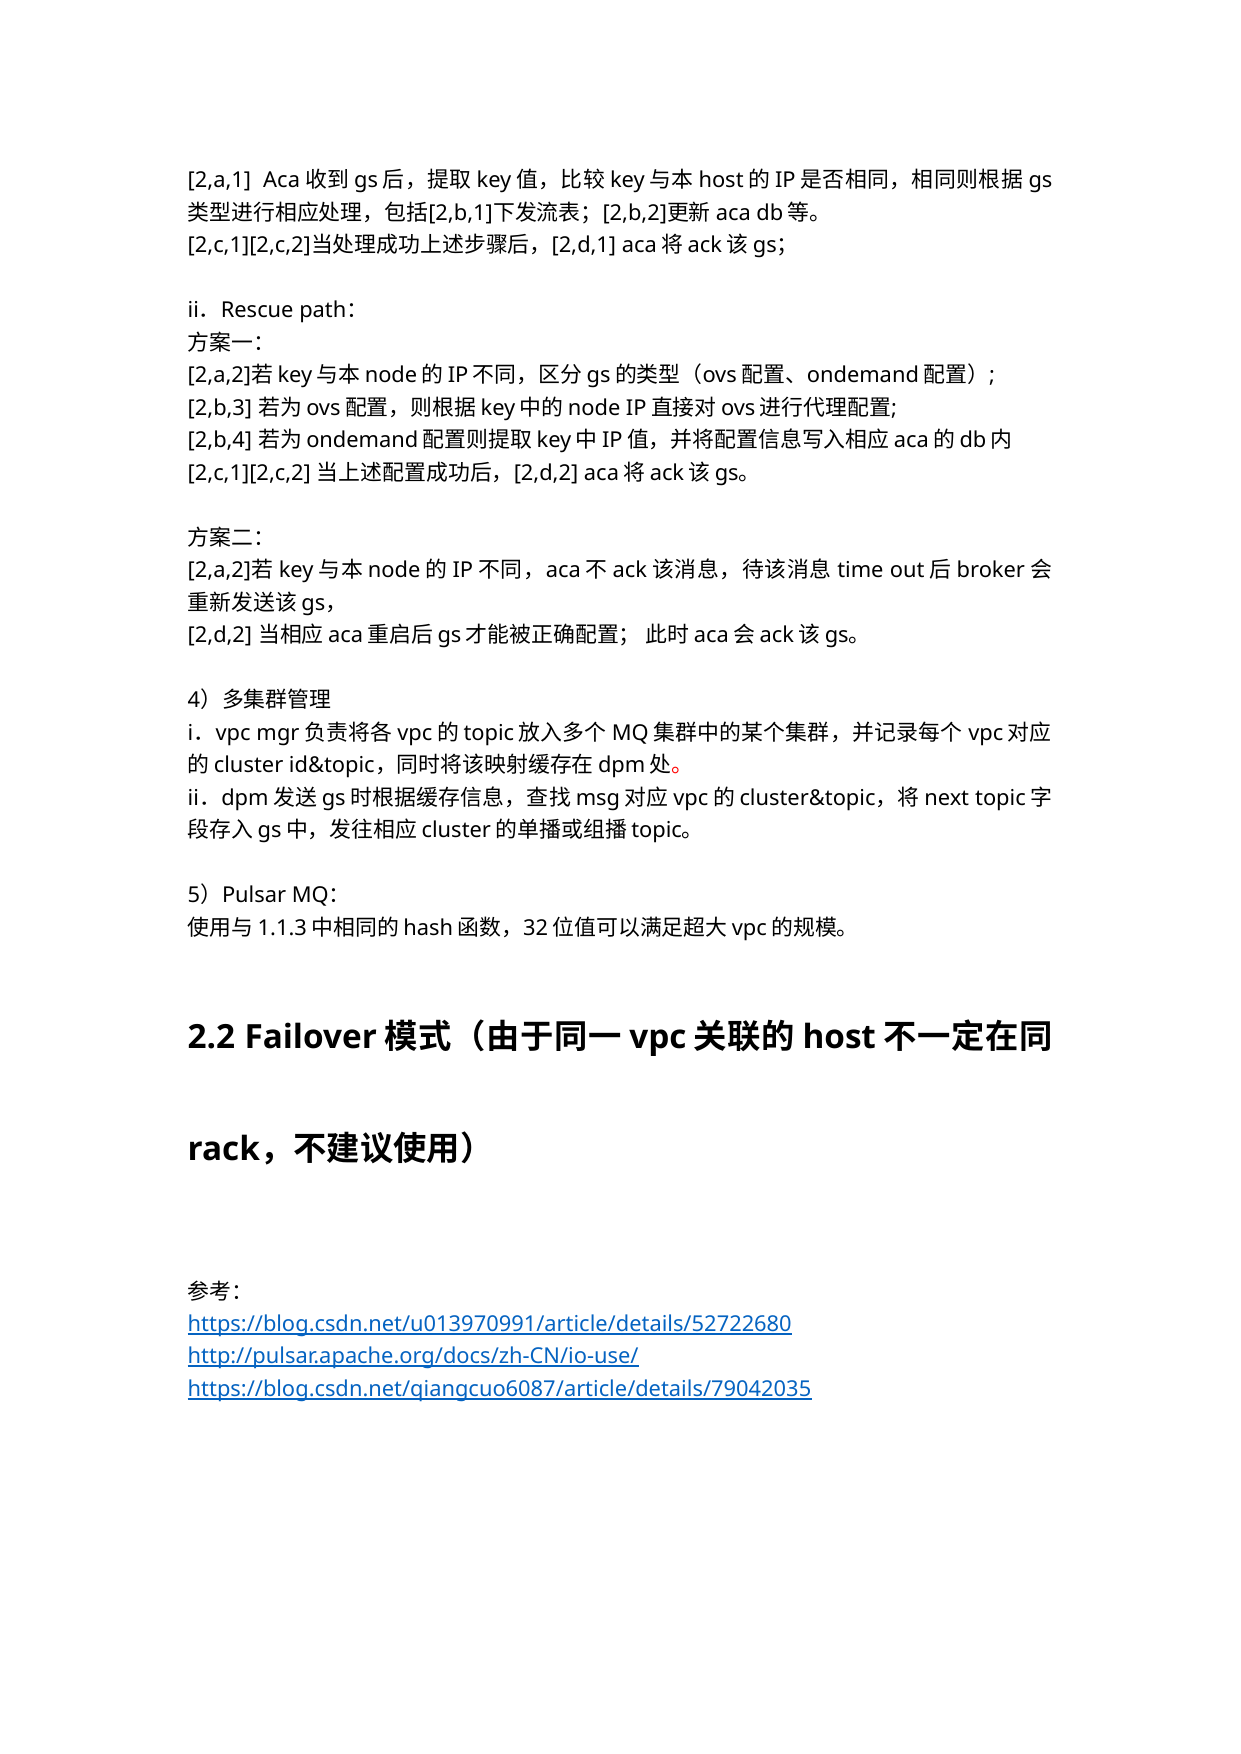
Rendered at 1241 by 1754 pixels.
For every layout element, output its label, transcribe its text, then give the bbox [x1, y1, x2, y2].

text [2,a,1] Aca收到gs后，提取key值，比较key与本host的IP是否相同，相同则根据gs类型进行相应处理，包括[2,b,1]下发流表；[2,b,2]更新 aca db等。 [187, 162, 1053, 227]
text [2,a,2]若key与本node的IP不同，aca不ack该消息，待该消息time out后broker会重新发送该gs， [187, 552, 1053, 617]
text [2,b,4] 若为ondemand配置则提取key中IP值，并将配置信息写入相应aca的db内 [187, 422, 1053, 454]
text 参考： [187, 1274, 1053, 1306]
text 4）多集群管理 [187, 682, 1053, 714]
text 5）Pulsar MQ： [187, 877, 1053, 909]
text 使用与1.1.3中相同的hash函数，32位值可以满足超大vpc的规模。 [187, 909, 1053, 942]
text https://blog.csdn.net/qiangcuo6087/article/details/79042035 [187, 1371, 1053, 1404]
text [2,a,2]若key与本node的IP不同，区分gs的类型（ovs配置、ondemand配置）; [187, 357, 1053, 389]
text [2,c,1][2,c,2] 当上述配置成功后，[2,d,2] aca将ack该gs。 [187, 454, 1053, 487]
text 方案二： [187, 519, 1053, 552]
text ii．dpm发送gs时根据缓存信息，查找msg对应vpc的cluster&topic，将next topic字段存入gs中，发往相应cluster的单播或组播topic。 [187, 779, 1053, 844]
text https://blog.csdn.net/u013970991/article/details/52722680 [187, 1306, 1053, 1339]
text http://pulsar.apache.org/docs/zh-CN/io-use/ [187, 1339, 1053, 1371]
text i．vpc mgr负责将各vpc的topic放入多个MQ集群中的某个集群，并记录每个vpc对应的cluster id&topic，同时将该映射缓存在dpm处。 [187, 714, 1053, 779]
text [2,d,2] 当相应aca重启后gs才能被正确配置； 此时aca会ack该gs。 [187, 617, 1053, 649]
subtitle 2.2 Failover模式（由于同一vpc关联的host不一定在同rack，不建议使用） [187, 1002, 1053, 1179]
text [2,b,3] 若为ovs配置，则根据key中的node IP直接对ovs进行代理配置; [187, 389, 1053, 422]
text ii．Rescue path： [187, 292, 1053, 324]
text [2,c,1][2,c,2]当处理成功上述步骤后，[2,d,1] aca将ack该gs； [187, 227, 1053, 259]
text 方案一： [187, 324, 1053, 357]
